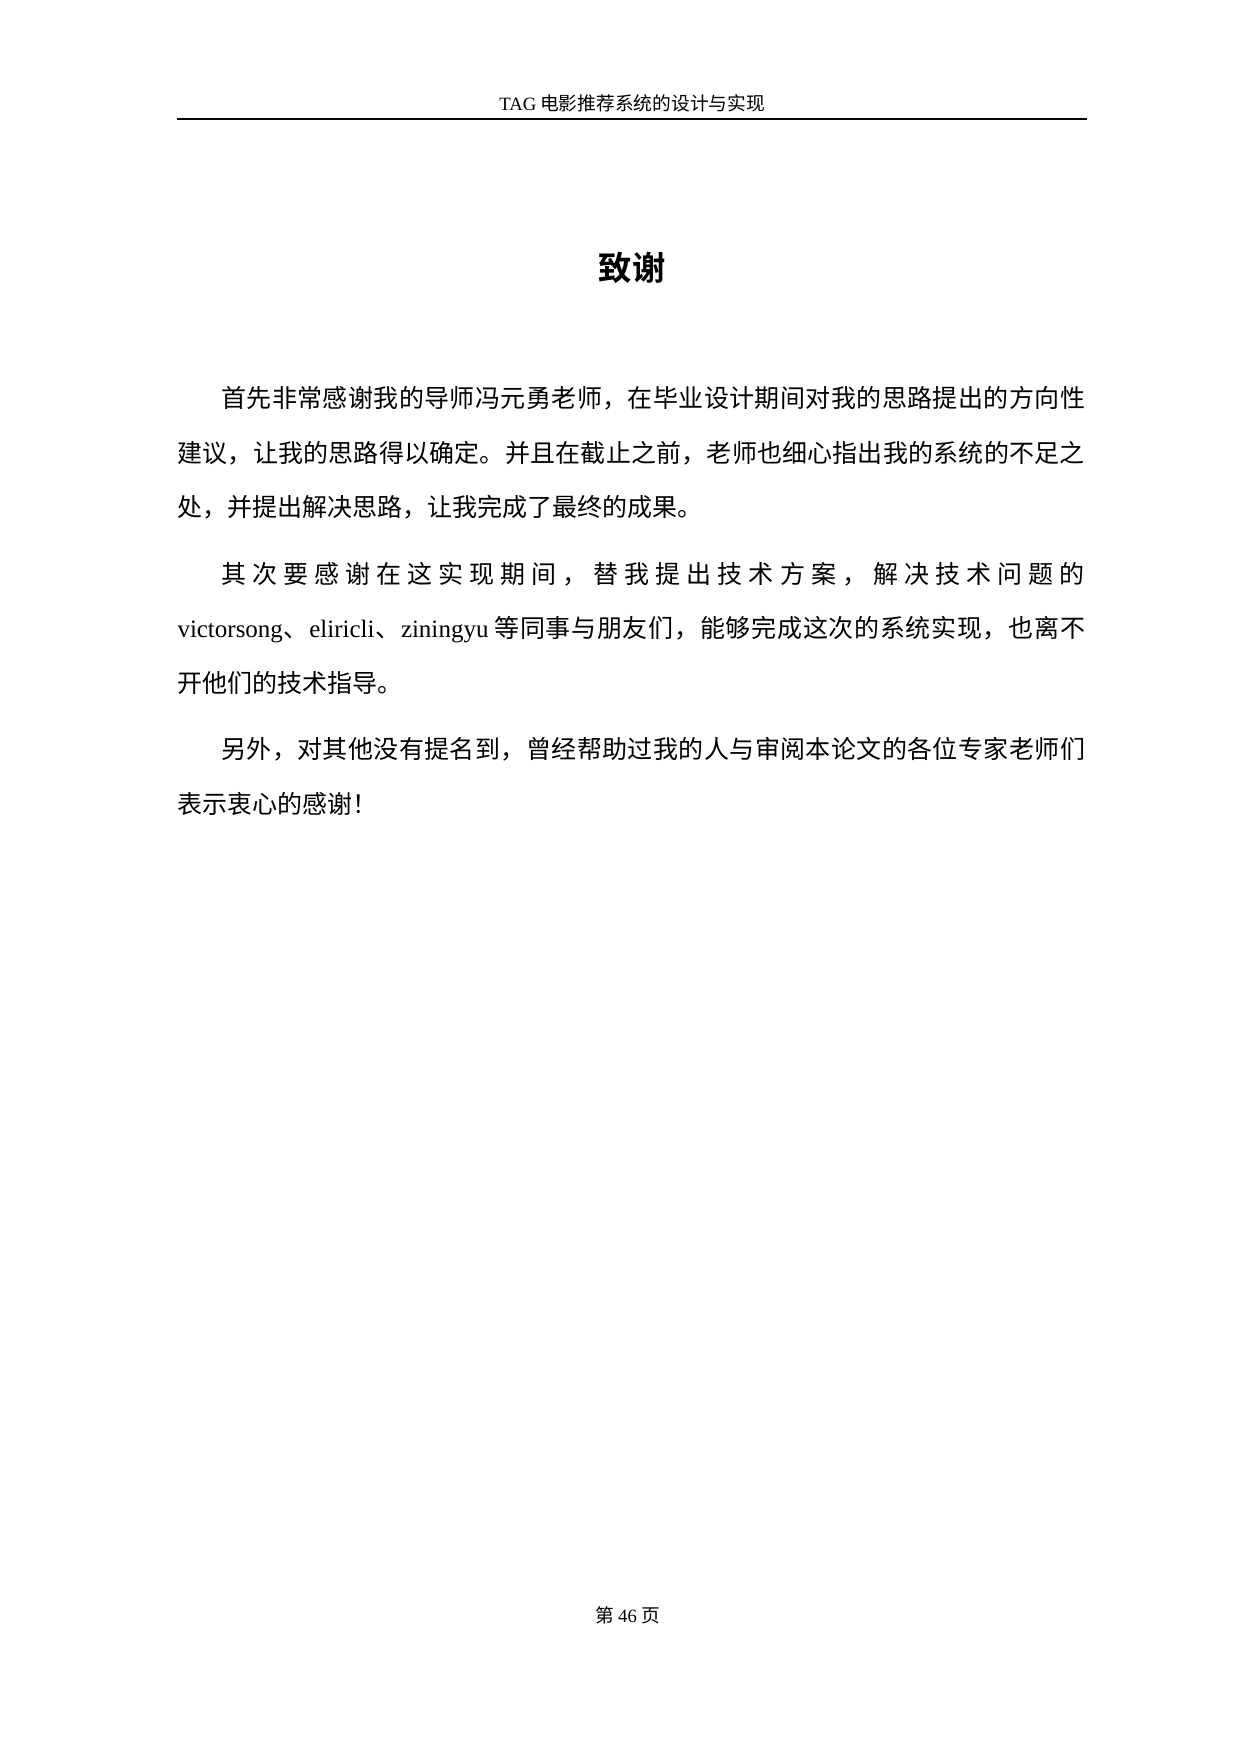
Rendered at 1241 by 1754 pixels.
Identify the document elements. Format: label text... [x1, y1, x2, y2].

subtitle 致谢 [177, 241, 1087, 289]
text 其次要感谢在这实现期间，替我提出技术方案，解决技术问题的victorsong、eliricli、ziningyu等同事与朋友们，能够完成这次的系统实现，也离不开他们的技术指导。 [177, 554, 1087, 699]
text 另外，对其他没有提名到，曾经帮助过我的人与审阅本论文的各位专家老师们表示衷心的感谢！ [177, 730, 1087, 821]
text 首先非常感谢我的导师冯元勇老师，在毕业设计期间对我的思路提出的方向性建议，让我的思路得以确定。并且在截止之前，老师也细心指出我的系统的不足之处，并提出解决思路，让我完成了最终的成果。 [177, 379, 1087, 524]
